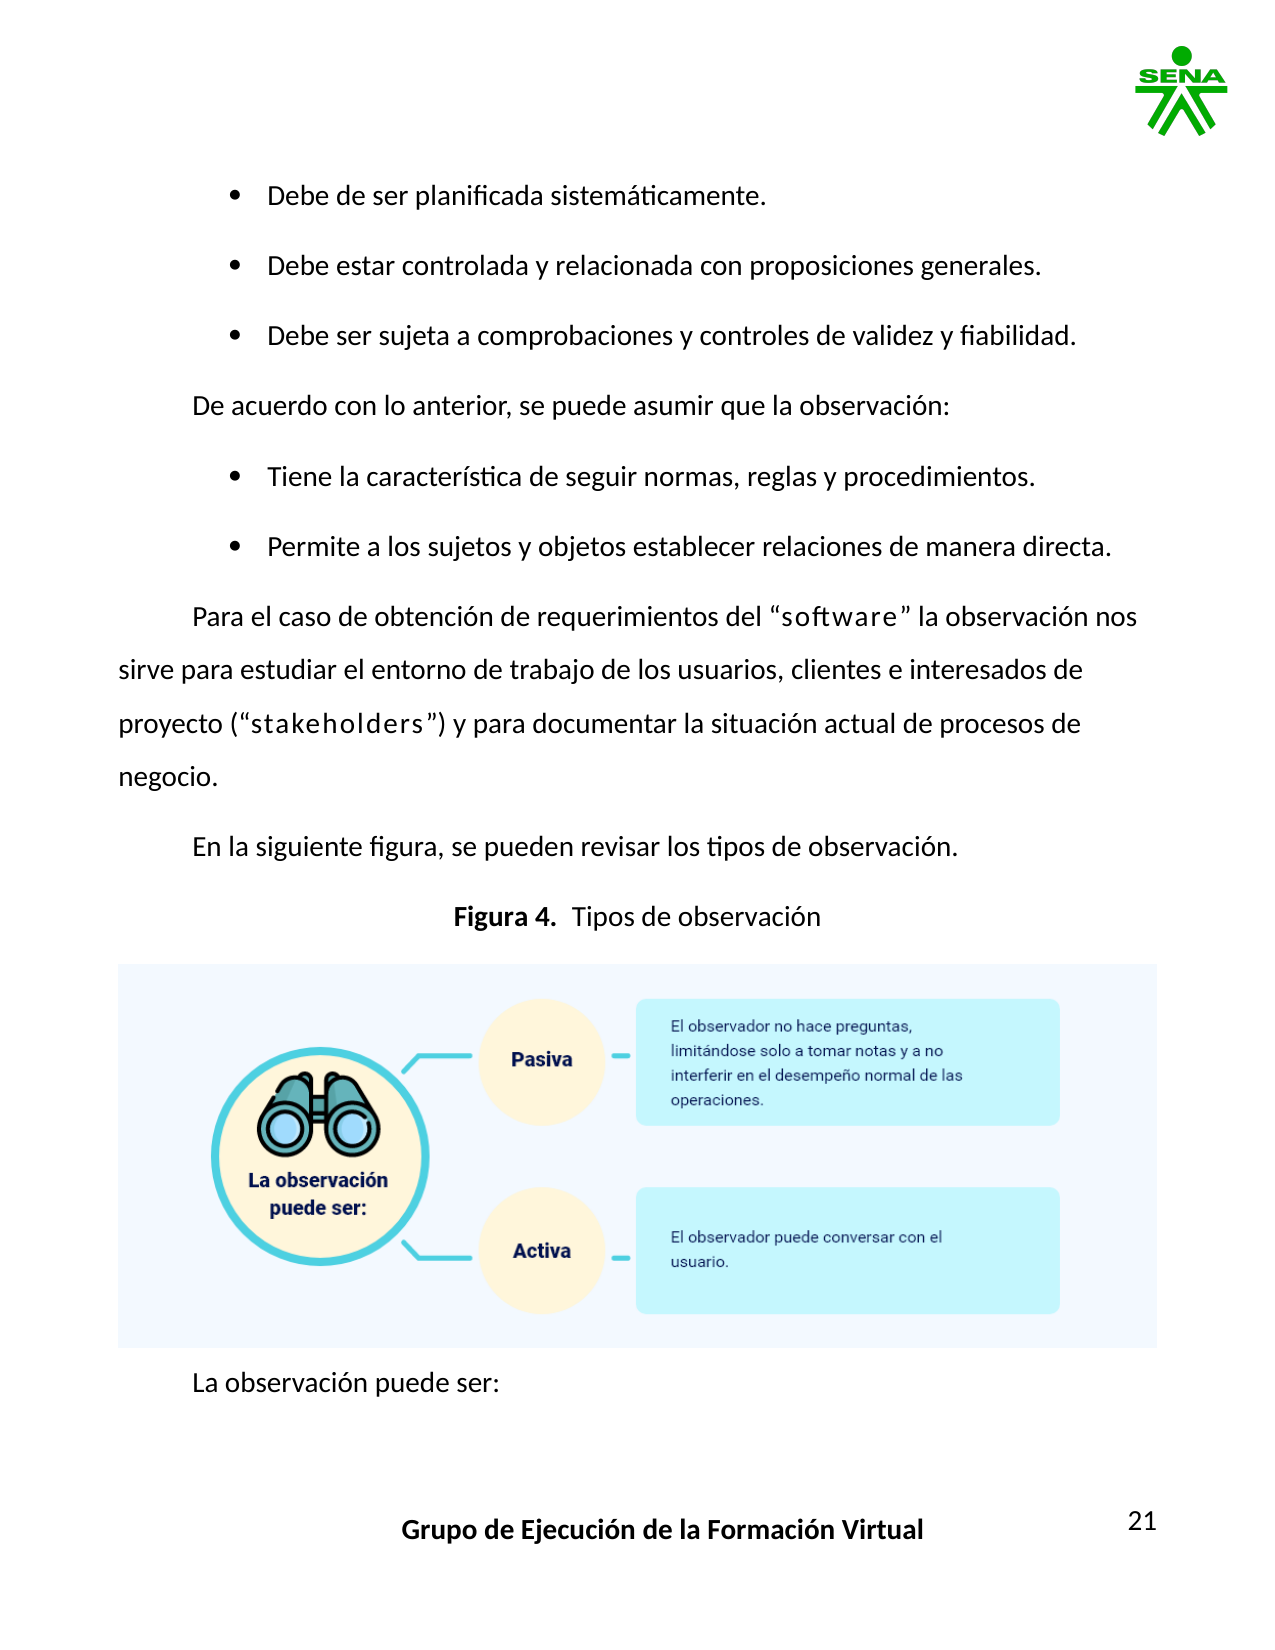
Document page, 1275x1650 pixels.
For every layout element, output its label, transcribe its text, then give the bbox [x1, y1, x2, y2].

text La observación puede ser: [118, 1364, 1157, 1399]
text Tipos de observación [118, 898, 1157, 934]
list Permite a los sujetos y objetos establecer relaciones de manera directa. [230, 528, 1157, 563]
text En la siguiente figura, se pueden revisar los tipos de observación. [118, 828, 1157, 864]
text De acuerdo con lo anterior, se puede asumir que la observación: [118, 387, 1157, 423]
picture [118, 964, 1157, 1348]
list Debe estar controlada y relacionada con proposiciones generales. [230, 247, 1157, 283]
picture [1135, 46, 1228, 136]
list Debe ser sujeta a comprobaciones y controles de validez y fiabilidad. [230, 317, 1157, 353]
text Para el caso de obtención de requerimientos del “software” la observación nos sirve para estudiar el entorno de trabajo de los usuarios, clientes e interesados de proyecto (“stakeholders”) y para documentar la situación actual de procesos de negocio. [118, 598, 1157, 794]
list Debe de ser planificada sistemáticamente. [230, 177, 1157, 213]
list Tiene la característica de seguir normas, reglas y procedimientos. [230, 458, 1157, 493]
